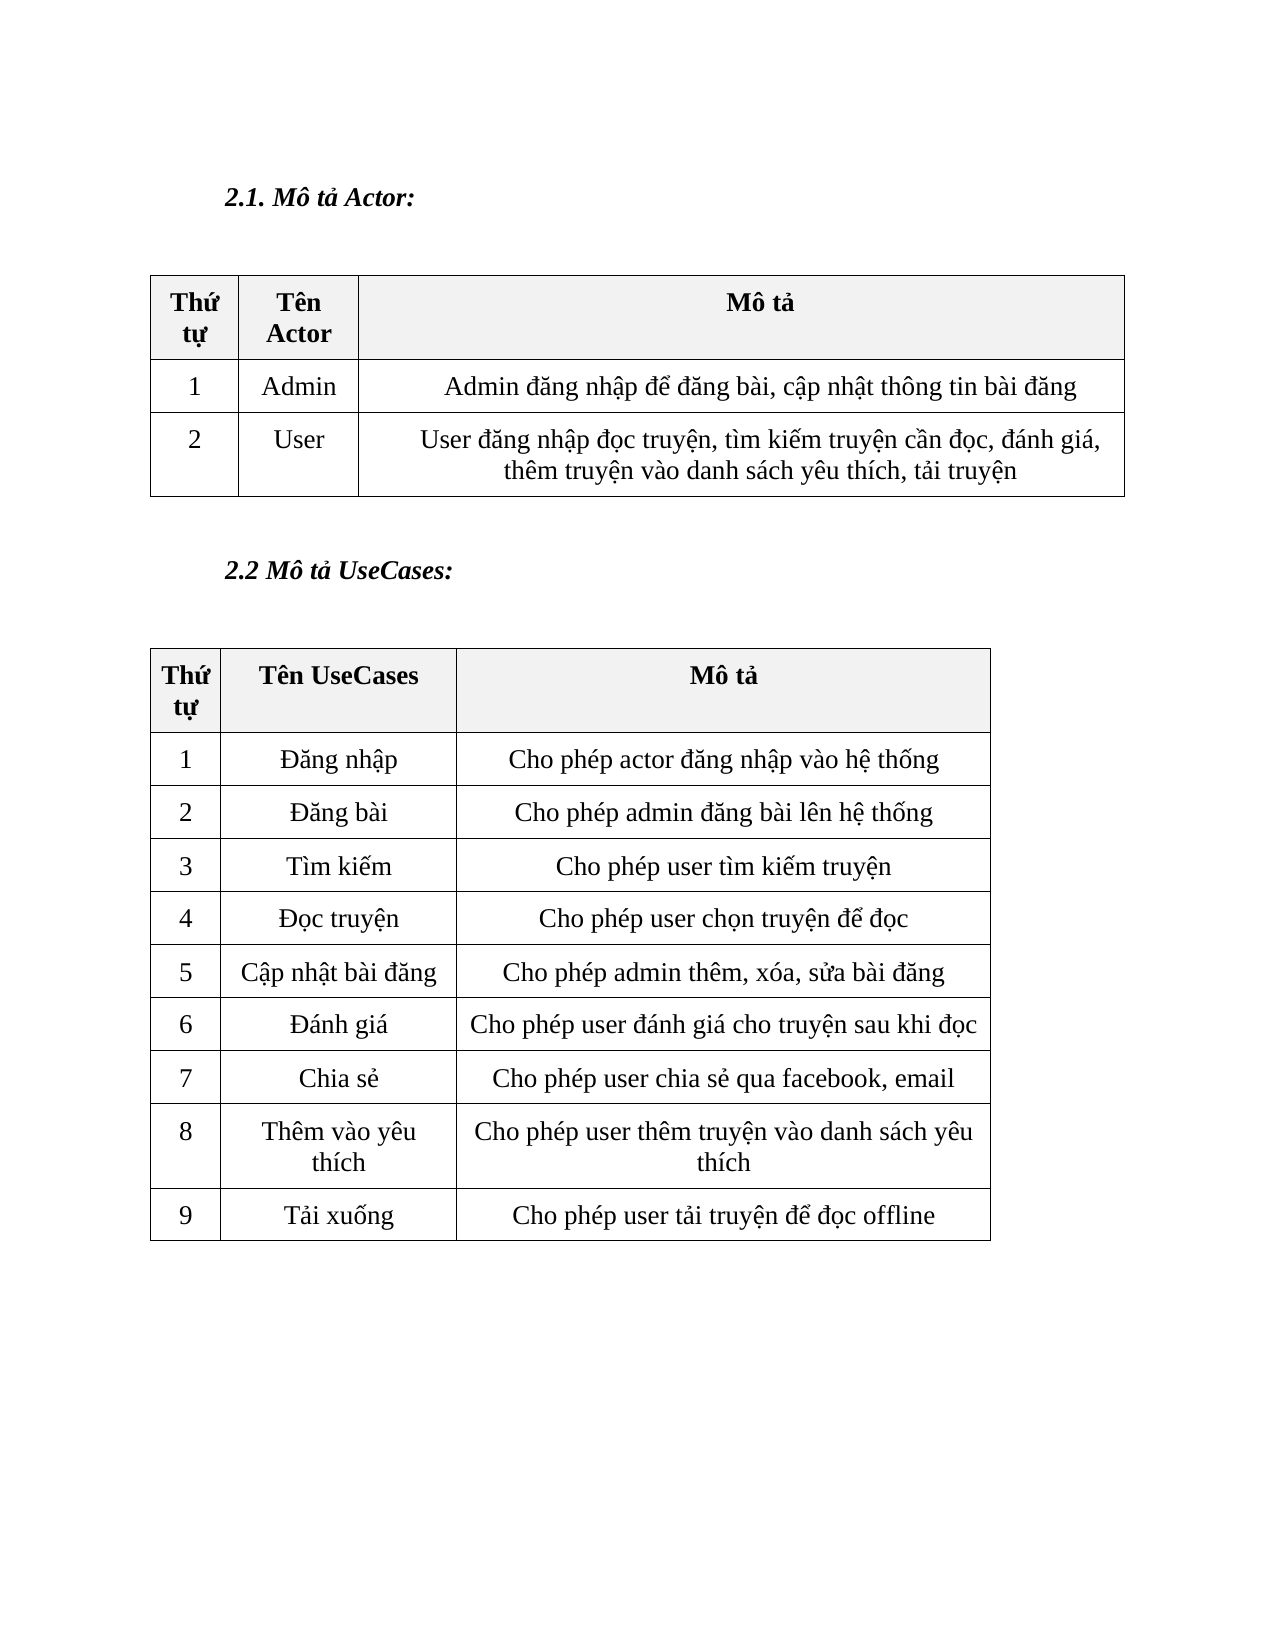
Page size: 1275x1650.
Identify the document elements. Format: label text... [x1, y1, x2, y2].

table_cell 6 [151, 998, 220, 1050]
table_cell User [239, 413, 358, 496]
table_cell Cho phép user chia sẻ qua facebook, email [457, 1051, 990, 1103]
table_header Mô tả [359, 276, 1124, 359]
table_header Thứ tự [151, 276, 238, 359]
table_header Mô tả [457, 649, 990, 732]
table_cell 4 [151, 892, 220, 944]
table_cell Thêm vào yêu thích [221, 1104, 456, 1187]
table_cell Cho phép admin đăng bài lên hệ thống [457, 786, 990, 838]
table_header Thứ tự [151, 649, 220, 732]
text 2.1. Mô tả Actor: [187, 181, 1125, 212]
text 2.2 Mô tả UseCases: [187, 554, 1125, 586]
table_cell Admin [239, 360, 358, 412]
table_cell Cho phép user thêm truyện vào danh sách yêu thích [457, 1104, 990, 1187]
table_cell 5 [151, 945, 220, 997]
table_cell Admin đăng nhập để đăng bài, cập nhật thông tin bài đăng [359, 360, 1124, 412]
table_cell 8 [151, 1104, 220, 1187]
table_cell Cho phép user đánh giá cho truyện sau khi đọc [457, 998, 990, 1050]
table_cell Chia sẻ [221, 1051, 456, 1103]
table_header Tên UseCases [221, 649, 456, 732]
table_cell 7 [151, 1051, 220, 1103]
table_cell 1 [151, 360, 238, 412]
table_cell Cho phép actor đăng nhập vào hệ thống [457, 733, 990, 785]
table_cell Cho phép user tải truyện để đọc offline [457, 1189, 990, 1240]
table_cell Đánh giá [221, 998, 456, 1050]
table_header Tên Actor [239, 276, 358, 359]
table_cell Đọc truyện [221, 892, 456, 944]
table_cell User đăng nhập đọc truyện, tìm kiếm truyện cần đọc, đánh giá, thêm truyện vào danh sách yêu thích, tải truyện [359, 413, 1124, 496]
table_cell Đăng bài [221, 786, 456, 838]
table_cell 9 [151, 1189, 220, 1240]
table_cell Tải xuống [221, 1189, 456, 1240]
table_cell Tìm kiếm [221, 839, 456, 891]
table_cell Đăng nhập [221, 733, 456, 785]
table_cell 2 [151, 413, 238, 496]
table_cell Cập nhật bài đăng [221, 945, 456, 997]
table_cell 3 [151, 839, 220, 891]
table_cell 2 [151, 786, 220, 838]
table_cell Cho phép admin thêm, xóa, sửa bài đăng [457, 945, 990, 997]
table_cell 1 [151, 733, 220, 785]
table_cell Cho phép user tìm kiếm truyện [457, 839, 990, 891]
table_cell Cho phép user chọn truyện để đọc [457, 892, 990, 944]
